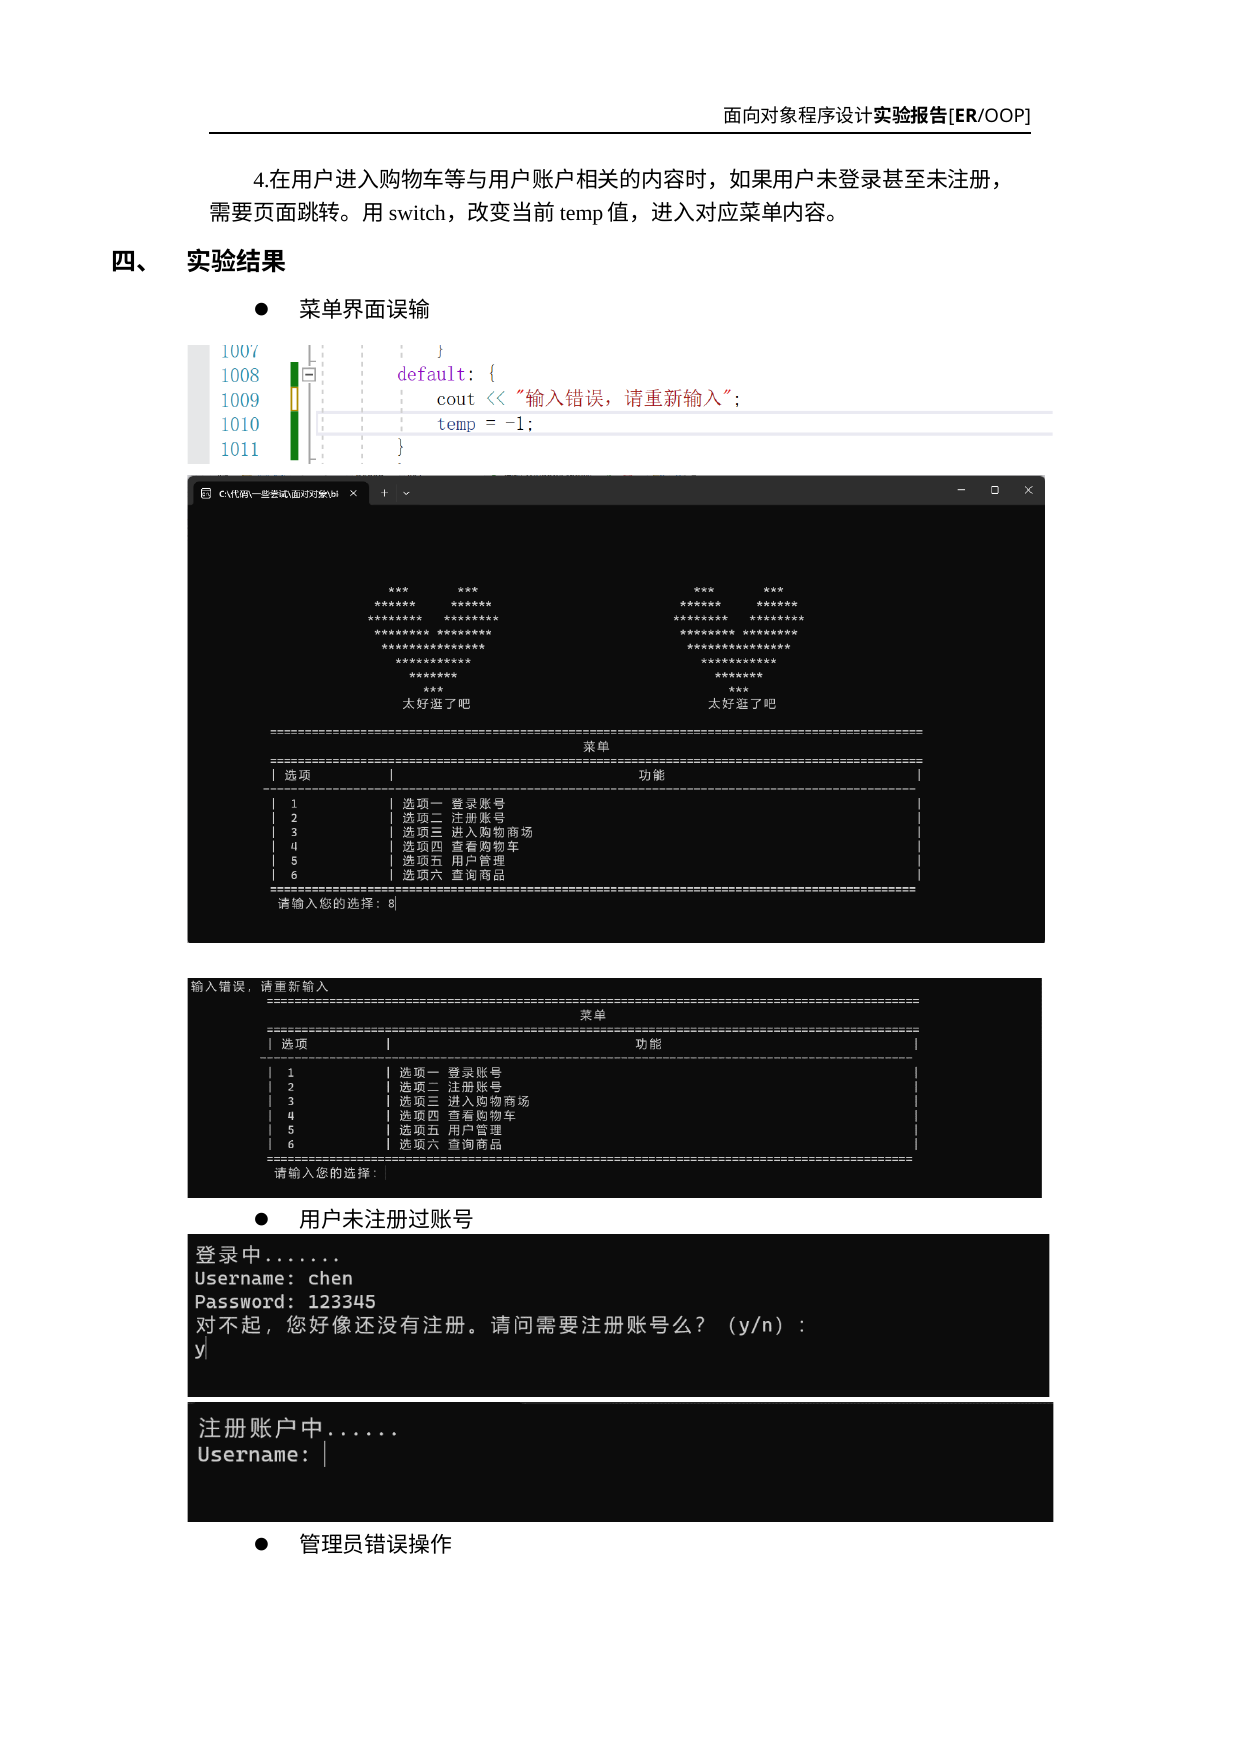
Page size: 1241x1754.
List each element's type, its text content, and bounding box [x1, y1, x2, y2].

list 管理员错误操作 [253, 1527, 1031, 1559]
picture [187, 1234, 1050, 1397]
list 实验结果 [111, 227, 1031, 292]
list 用户未注册过账号 [253, 1202, 1031, 1234]
picture [187, 475, 1045, 943]
picture [187, 1402, 1054, 1522]
text 4.在用户进入购物车等与用户账户相关的内容时，如果用户未登录甚至未注册，需要页面跳转。用switch，改变当前temp值，进入对应菜单内容。 [209, 162, 1031, 227]
picture [187, 345, 1053, 464]
list 菜单界面误输 [253, 292, 1031, 324]
picture [187, 978, 1042, 1198]
